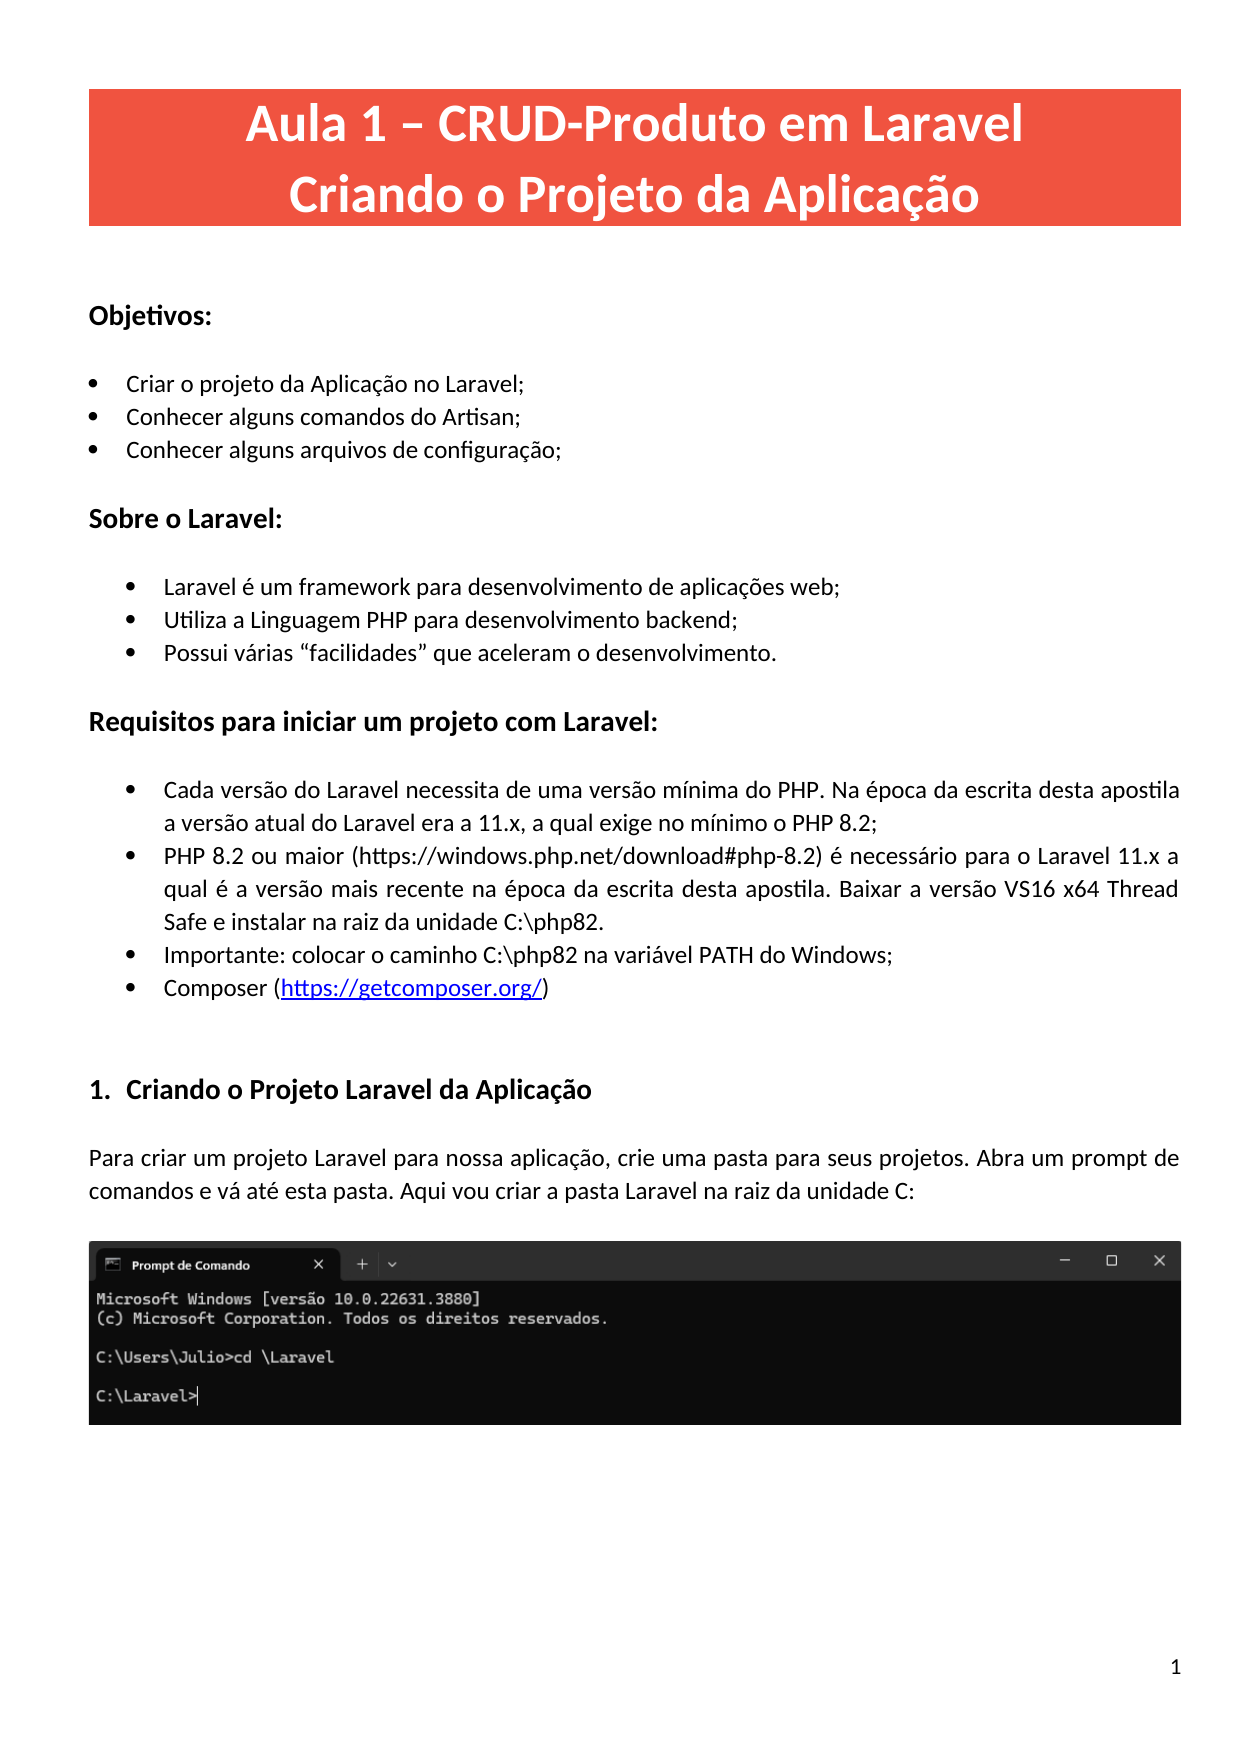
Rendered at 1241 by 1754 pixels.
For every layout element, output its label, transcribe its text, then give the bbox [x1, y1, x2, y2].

text Sobre o Laravel: [89, 500, 1181, 536]
text Requisitos para iniciar um projeto com Laravel: [89, 703, 1181, 739]
list Composer (https://getcomposer.org/) [126, 972, 1181, 1003]
list Conhecer alguns arquivos de configuração; [89, 434, 1181, 465]
text Objetivos: [89, 297, 1181, 333]
text Aula 1 – CRUD-Produto em Laravel [89, 89, 1181, 155]
list Laravel é um framework para desenvolvimento de aplicações web; [126, 572, 1181, 602]
text Criando o Projeto da Aplicação [89, 160, 1181, 226]
list Conhecer alguns comandos do Artisan; [89, 401, 1181, 432]
list Utiliza a Linguagem PHP para desenvolvimento backend; [126, 604, 1181, 635]
list Importante: colocar o caminho C:\php82 na variável PATH do Windows; [126, 939, 1181, 970]
list Criar o projeto da Aplicação no Laravel; [89, 368, 1181, 399]
text Para criar um projeto Laravel para nossa aplicação, crie uma pasta para seus projetos. Abra um prompt de comandos e vá até esta pasta. Aqui vou criar a pasta Laravel na raiz da unidade C: [89, 1142, 1181, 1206]
list Cada versão do Laravel necessita de uma versão mínima do PHP. Na época da escrita desta apostila a versão atual do Laravel era a 11.x, a qual exige no mínimo o PHP 8.2; [126, 774, 1181, 838]
list Criando o Projeto Laravel da Aplicação [89, 1071, 1181, 1106]
list PHP 8.2 ou maior (https://windows.php.net/download#php-8.2) é necessário para o Laravel 11.x a qual é a versão mais recente na época da escrita desta apostila. Baixar a versão VS16 x64 Thread Safe e instalar na raiz da unidade C:\php82. [126, 840, 1181, 937]
list Possui várias “facilidades” que aceleram o desenvolvimento. [126, 637, 1181, 668]
